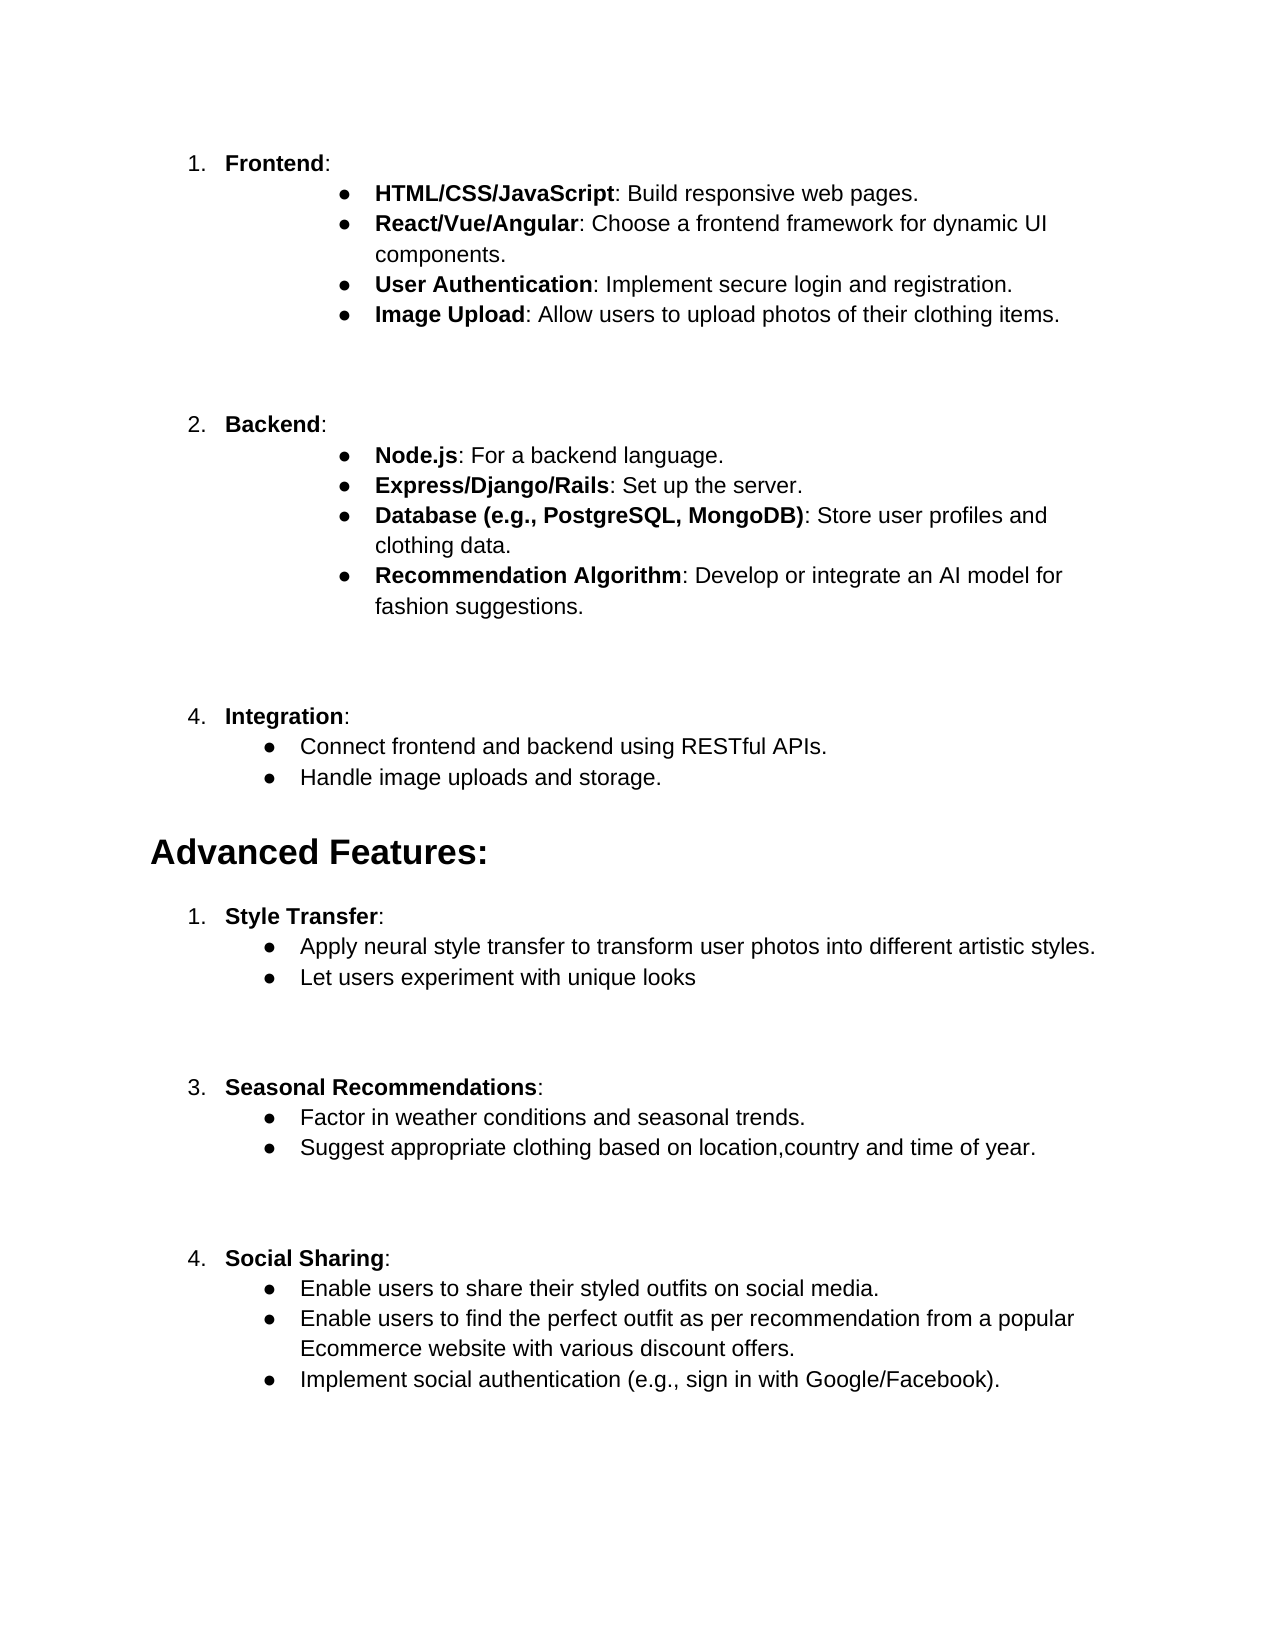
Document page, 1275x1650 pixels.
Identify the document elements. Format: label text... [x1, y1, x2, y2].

list User Authentication: Implement secure login and registration. [337, 271, 1125, 297]
list Apply neural style transfer to transform user photos into different artistic styles. [262, 933, 1125, 959]
list Style Transfer: [187, 903, 1125, 929]
list Factor in weather conditions and seasonal trends. [262, 1104, 1125, 1130]
list HTML/CSS/JavaScript: Build responsive web pages. [337, 180, 1125, 207]
list Implement social authentication (e.g., sign in with Google/Facebook). [262, 1366, 1125, 1392]
list Enable users to find the perfect outfit as per recommendation from a popular Ecommerce website with various discount offers. [262, 1305, 1125, 1362]
list Handle image uploads and storage. [262, 763, 1125, 790]
list Social Sharing: [187, 1245, 1125, 1271]
list Database (e.g., PostgreSQL, MongoDB): Store user profiles and clothing data. [337, 502, 1125, 559]
list Frontend: [187, 150, 1125, 176]
list Seasonal Recommendations: [187, 1074, 1125, 1100]
list Integration: [187, 703, 1125, 729]
list Recommendation Algorithm: Develop or integrate an AI model for fashion suggestions. [337, 562, 1125, 619]
list Backend: [187, 411, 1125, 438]
list Enable users to share their styled outfits on social media. [262, 1275, 1125, 1301]
list Express/Django/Rails: Set up the server. [337, 472, 1125, 498]
list Connect frontend and backend using RESTful APIs. [262, 733, 1125, 760]
list Image Upload: Allow users to upload photos of their clothing items. [337, 301, 1125, 327]
list Node.js: For a backend language. [337, 442, 1125, 468]
list Suggest appropriate clothing based on location,country and time of year. [262, 1134, 1125, 1161]
list React/Vue/Angular: Choose a frontend framework for dynamic UI components. [337, 210, 1125, 267]
subtitle Advanced Features: [150, 831, 1125, 872]
list Let users experiment with unique looks [262, 963, 1125, 990]
